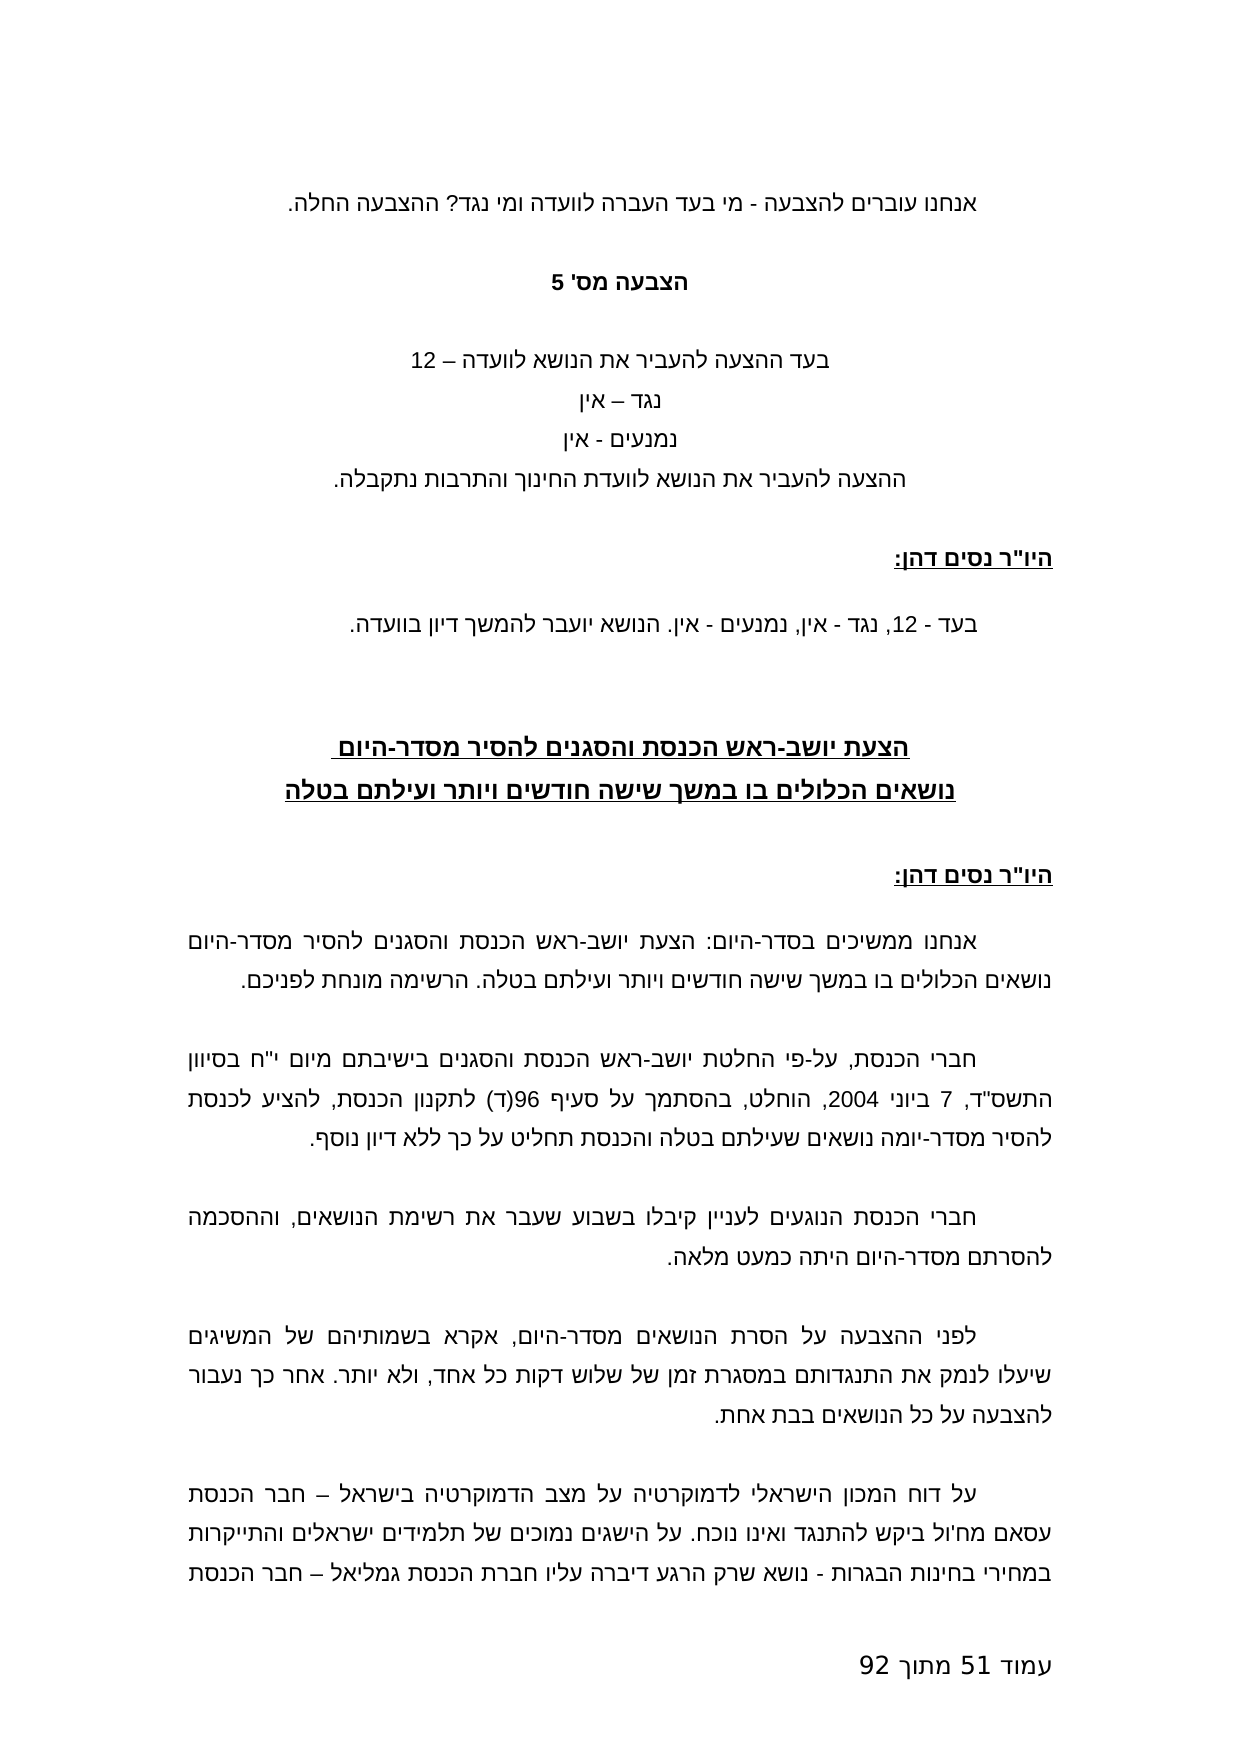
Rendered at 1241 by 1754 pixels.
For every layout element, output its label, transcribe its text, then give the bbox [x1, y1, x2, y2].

text לפני ההצבעה על הסרת הנושאים מסדר-היום, אקרא בשמותיהם של המשיגים שיעלו לנמק את התנגדותם במסגרת זמן של שלוש דקות כל אחד, ולא יותר. אחר כך נעבור להצבעה על כל הנושאים בבת אחת. [187, 1323, 1053, 1428]
text היו"ר נסים דהן: [187, 545, 1053, 571]
text היו"ר נסים דהן: [187, 862, 1053, 888]
text הצעת יושב-ראש הכנסת והסגנים להסיר מסדר-היום נושאים הכלולים בו במשך שישה חודשים ויותר ועילתם בטלה [187, 733, 1053, 804]
text אנחנו עוברים להצבעה - מי בעד העברה לוועדה ומי נגד? ההצבעה החלה. [187, 189, 1053, 216]
text נמנעים - אין [187, 426, 1053, 453]
text חברי הכנסת, על-פי החלטת יושב-ראש הכנסת והסגנים בישיבתם מיום י"ח בסיוון התשס"ד, 7 ביוני 2004, הוחלט, בהסתמך על סעיף 96(ד) לתקנון הכנסת, להציע לכנסת להסיר מסדר-יומה נושאים שעילתם בטלה והכנסת תחליט על כך ללא דיון נוסף. [187, 1046, 1053, 1152]
text הצבעה מס' 5 [187, 268, 1053, 295]
text חברי הכנסת הנוגעים לעניין קיבלו בשבוע שעבר את רשימת הנושאים, וההסכמה להסרתם מסדר-היום היתה כמעט מלאה. [187, 1204, 1053, 1270]
text נגד – אין [187, 387, 1053, 413]
text בעד - 12, נגד - אין, נמנעים - אין. הנושא יועבר להמשך דיון בוועדה. [187, 611, 1053, 637]
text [187, 1481, 1053, 1586]
text ההצעה להעביר את הנושא לוועדת החינוך והתרבות נתקבלה. [187, 466, 1053, 492]
text בעד ההצעה להעביר את הנושא לוועדה – 12 [187, 347, 1053, 374]
text אנחנו ממשיכים בסדר-היום: הצעת יושב-ראש הכנסת והסגנים להסיר מסדר-היום נושאים הכלולים בו במשך שישה חודשים ויותר ועילתם בטלה. הרשימה מונחת לפניכם. [187, 928, 1053, 994]
